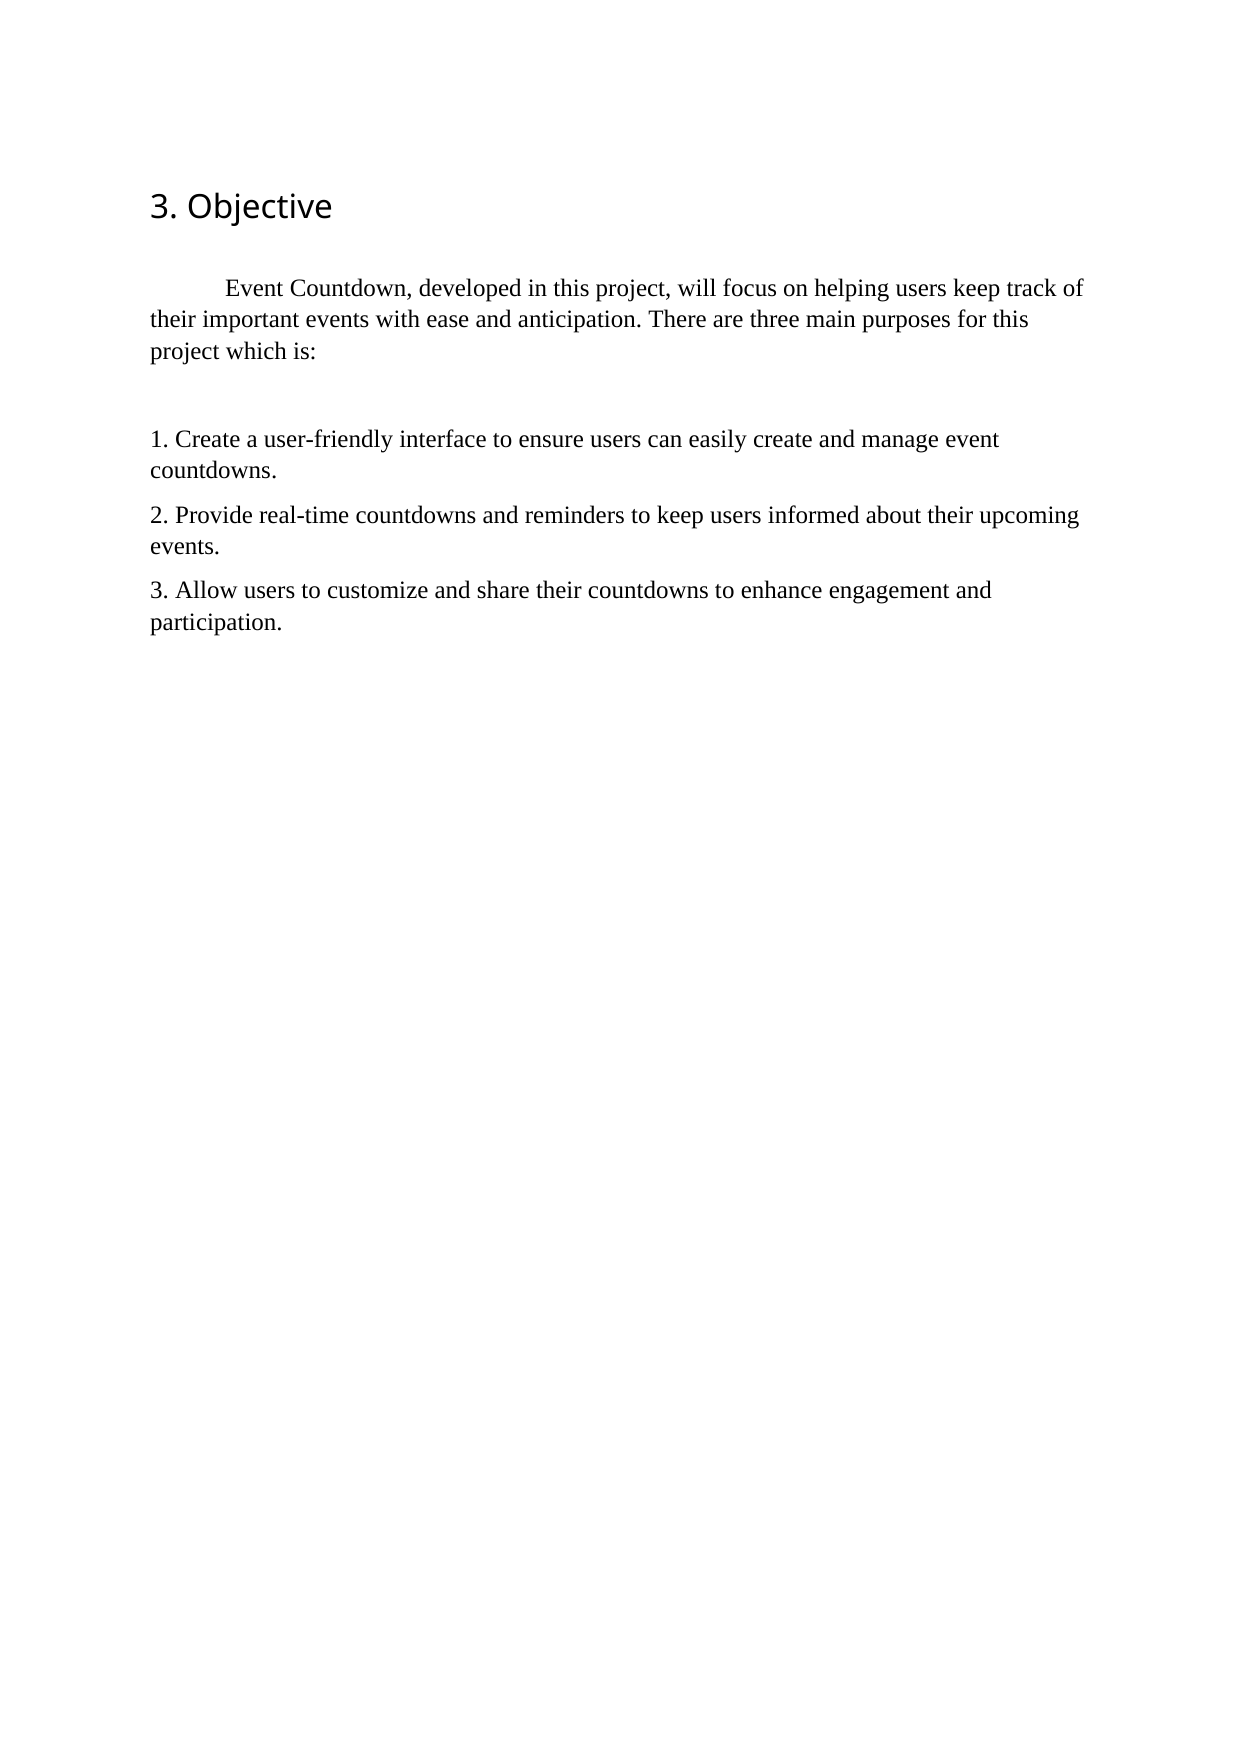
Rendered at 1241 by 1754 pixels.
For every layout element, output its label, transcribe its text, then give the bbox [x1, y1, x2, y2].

text Event Countdown, developed in this project, will focus on helping users keep track of their important events with ease and anticipation. There are three main purposes for this project which is: [150, 273, 1090, 365]
text 2. Provide real-time countdowns and reminders to keep users informed about their upcoming events. [150, 500, 1090, 560]
text 3. Allow users to customize and share their countdowns to enhance engagement and participation. [150, 575, 1090, 636]
subtitle 3. Objective [150, 183, 1090, 229]
text 1. Create a user-friendly interface to ensure users can easily create and manage event countdowns. [150, 424, 1090, 484]
